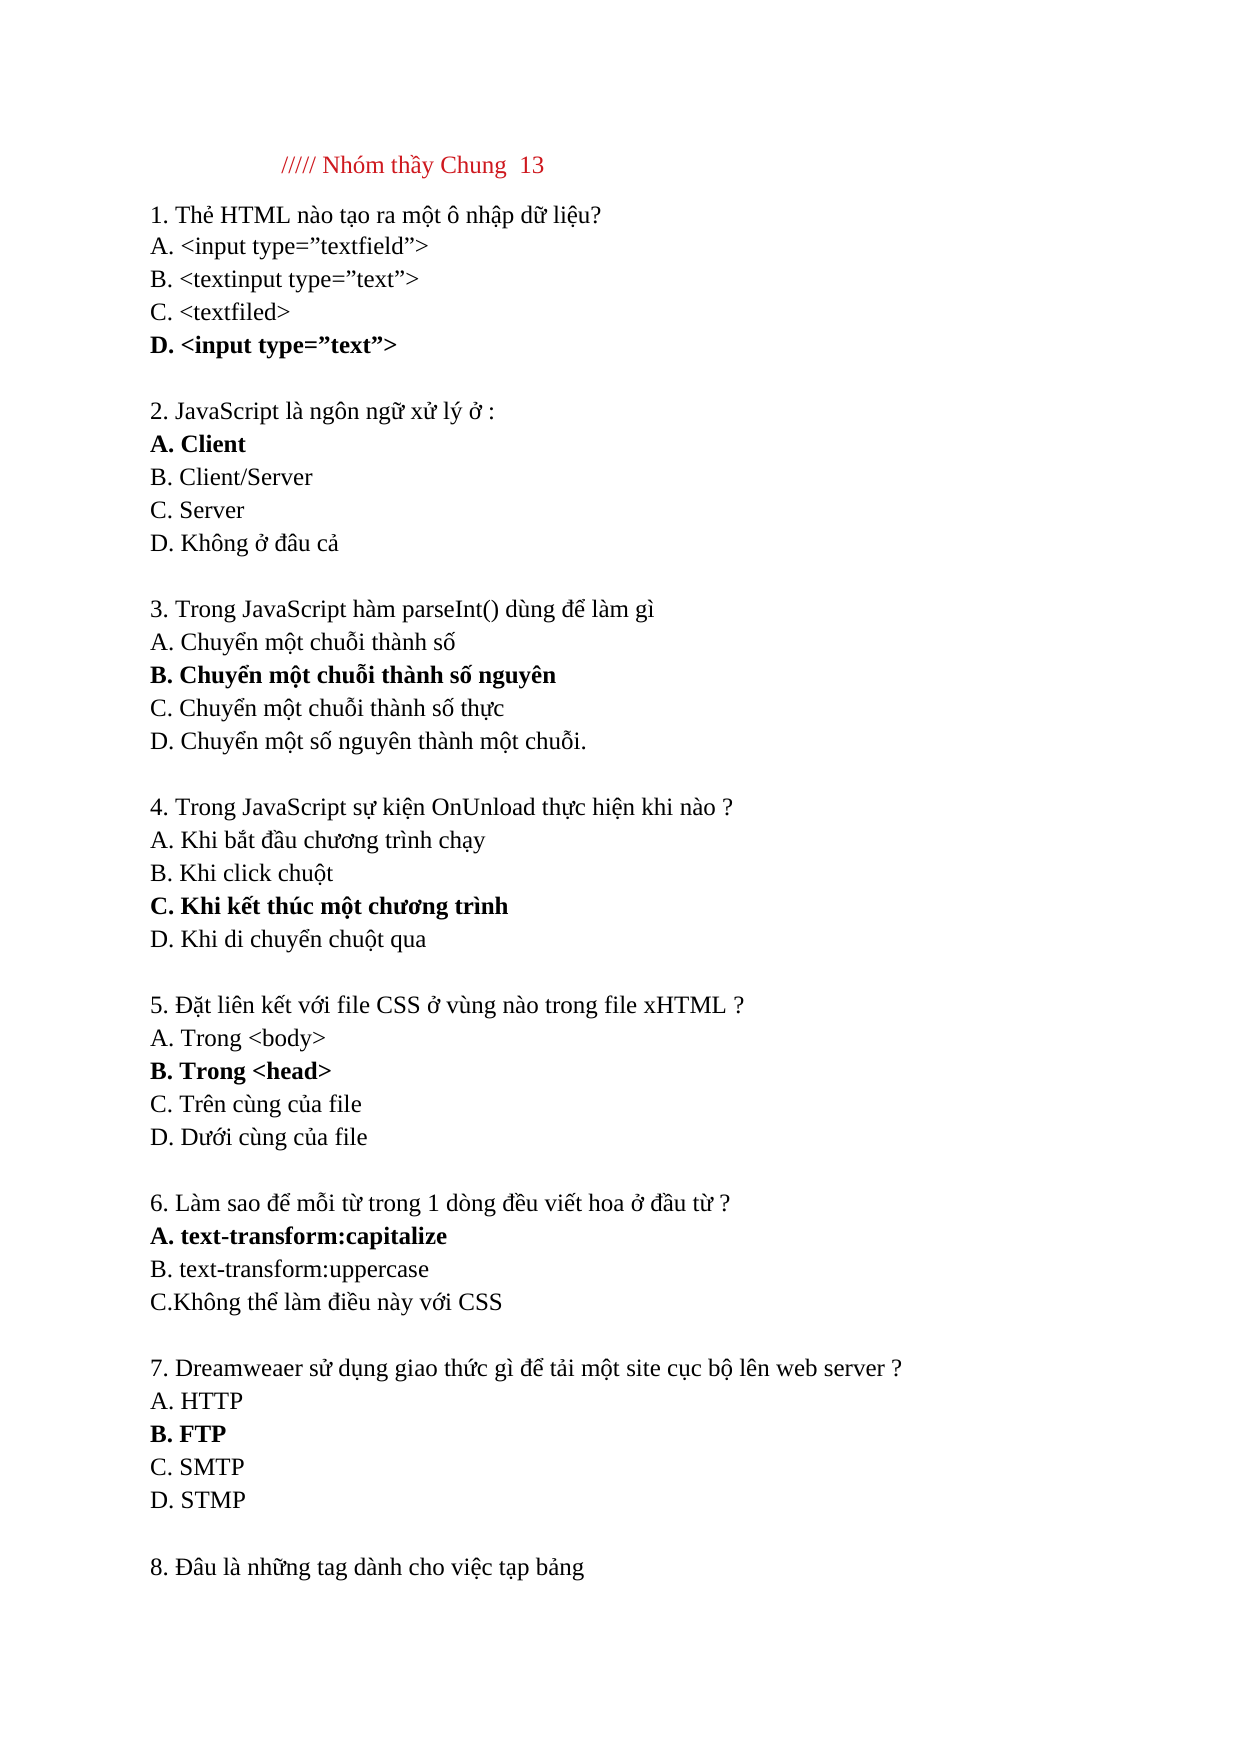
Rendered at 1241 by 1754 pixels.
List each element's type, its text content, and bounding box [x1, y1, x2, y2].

text 4. Trong JavaScript sự kiện OnUnload thực hiện khi nào ? [150, 792, 1090, 821]
text C. Chuyển một chuỗi thành số thực [150, 693, 1090, 722]
text A. HTTP [150, 1386, 1090, 1415]
text B. <textinput type=”text”> [150, 264, 1090, 292]
text A. Client [150, 429, 1090, 458]
text A. Khi bắt đầu chương trình chạy [150, 825, 1090, 854]
text C. Trên cùng của file [150, 1089, 1090, 1118]
text 7. Dreamweaer sử dụng giao thức gì để tải một site cục bộ lên web server ? [150, 1353, 1090, 1382]
text C. Server [150, 495, 1090, 524]
text A. text-transform:capitalize [150, 1221, 1090, 1250]
text D. Chuyển một số nguyên thành một chuỗi. [150, 726, 1090, 755]
text 8. Đâu là những tag dành cho việc tạp bảng [150, 1552, 1090, 1580]
list ///// Nhóm thầy Chung 13 [281, 150, 1090, 179]
text C. SMTP [150, 1452, 1090, 1481]
text 3. Trong JavaScript hàm parseInt() dùng để làm gì [150, 594, 1090, 623]
text C. <textfiled> [150, 297, 1090, 326]
text B. FTP [150, 1419, 1090, 1448]
text C.Không thể làm điều này với CSS [150, 1287, 1090, 1316]
text A. <input type=”textfield”> [150, 231, 1090, 259]
text D. Dưới cùng của file [150, 1122, 1090, 1151]
text D. STMP [150, 1486, 1090, 1514]
text 5. Đặt liên kết với file CSS ở vùng nào trong file xHTML ? [150, 990, 1090, 1019]
text D. <input type=”text”> [150, 330, 1090, 358]
text B. Client/Server [150, 462, 1090, 491]
text B. Trong <head> [150, 1056, 1090, 1085]
text B. Khi click chuột [150, 858, 1090, 887]
text A. Chuyển một chuỗi thành số [150, 627, 1090, 656]
text A. Trong <body> [150, 1023, 1090, 1052]
text D. Khi di chuyển chuột qua [150, 924, 1090, 953]
text 1. Thẻ HTML nào tạo ra một ô nhập dữ liệu? [150, 200, 1090, 228]
text B. Chuyển một chuỗi thành số nguyên [150, 660, 1090, 689]
text 2. JavaScript là ngôn ngữ xử lý ở : [150, 396, 1090, 424]
text D. Không ở đâu cả [150, 528, 1090, 557]
text C. Khi kết thúc một chương trình [150, 891, 1090, 920]
text B. text-transform:uppercase [150, 1254, 1090, 1283]
text 6. Làm sao để mỗi từ trong 1 dòng đều viết hoa ở đầu từ ? [150, 1188, 1090, 1217]
